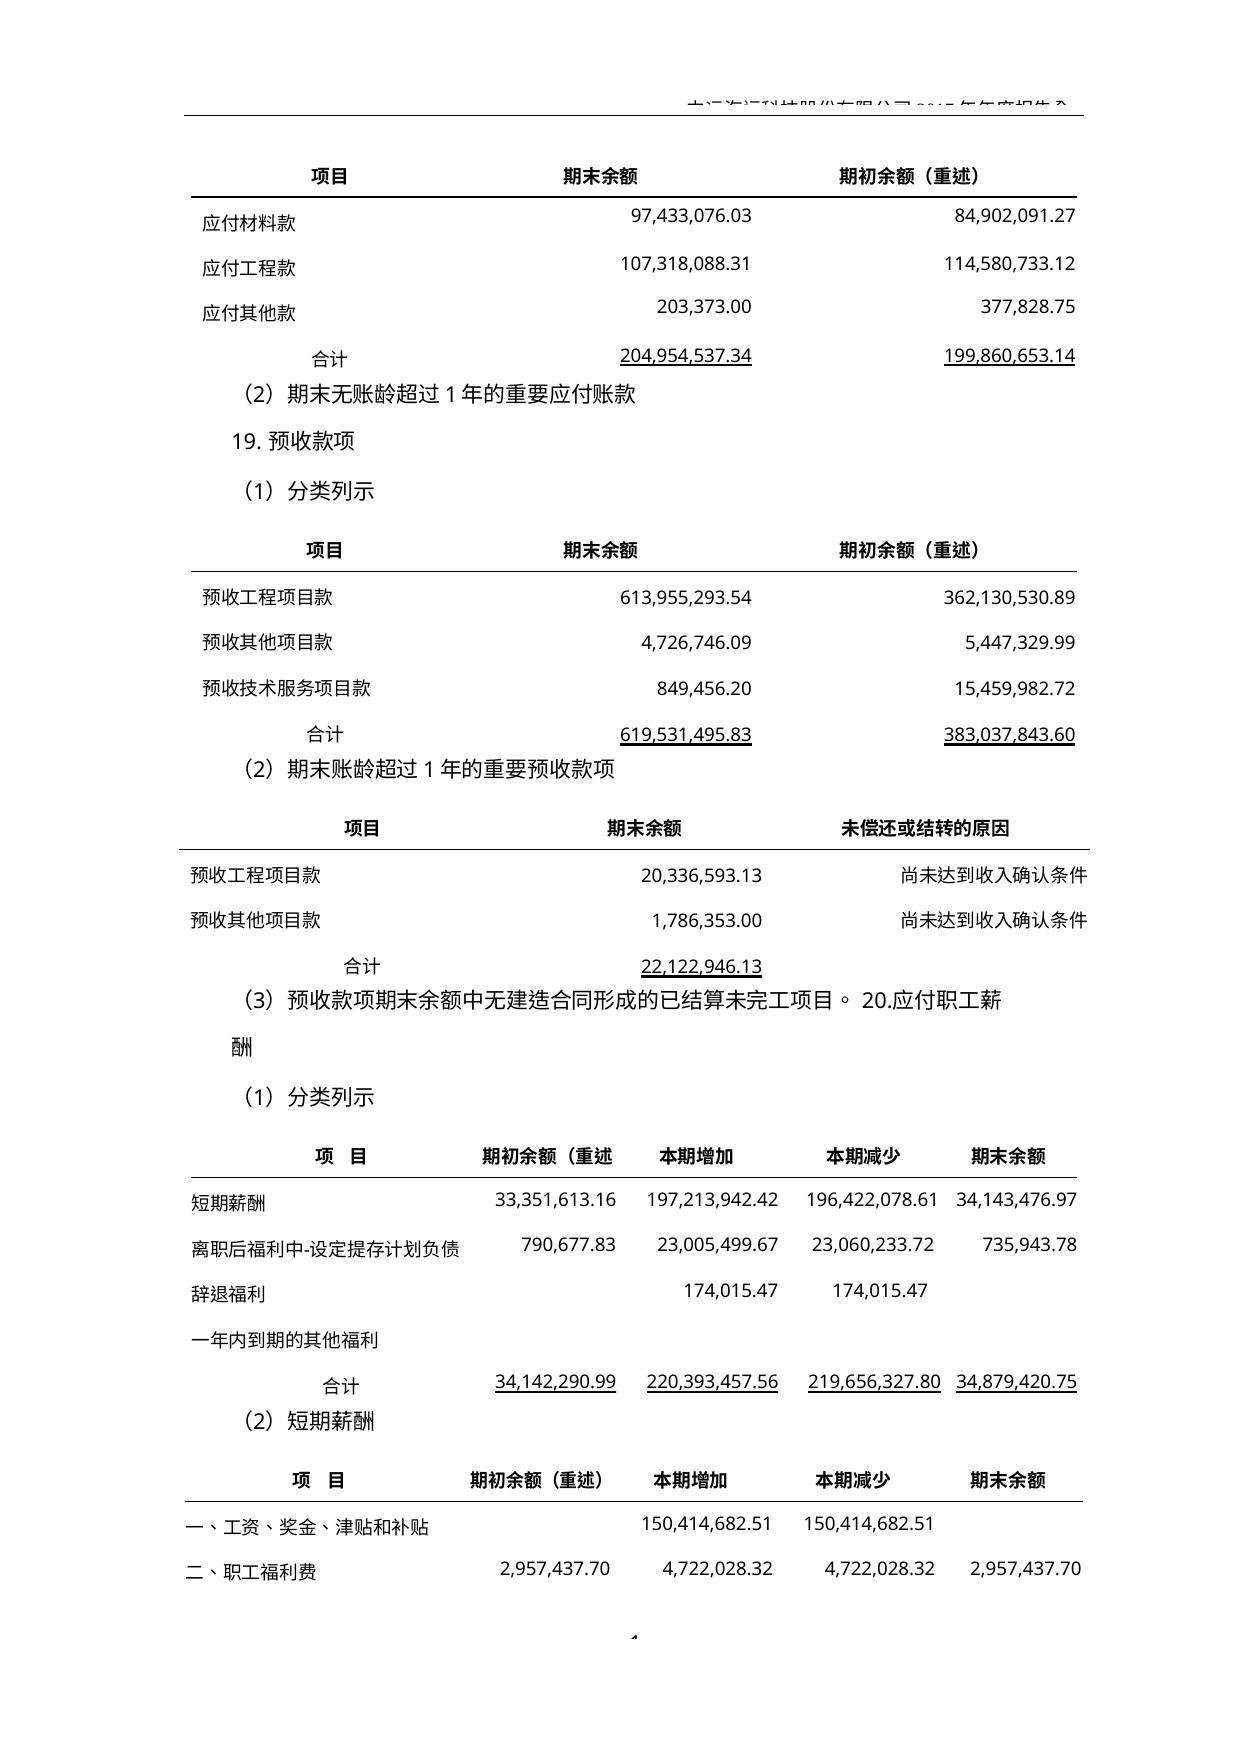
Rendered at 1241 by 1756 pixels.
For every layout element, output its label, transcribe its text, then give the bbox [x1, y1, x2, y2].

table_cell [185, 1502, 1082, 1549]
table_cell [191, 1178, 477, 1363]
text （2）期末账龄超过1年的重要预收款项 [231, 754, 655, 783]
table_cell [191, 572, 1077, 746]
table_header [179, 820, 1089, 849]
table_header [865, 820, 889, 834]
text （2）期末无账龄超过1年的重要应付账款 19. 预收款项 [231, 379, 655, 455]
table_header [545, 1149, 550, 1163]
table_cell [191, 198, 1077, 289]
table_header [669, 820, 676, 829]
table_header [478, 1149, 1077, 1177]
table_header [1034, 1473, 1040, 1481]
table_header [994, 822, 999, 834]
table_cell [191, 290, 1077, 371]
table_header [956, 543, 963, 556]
text （1）分类列示 [231, 476, 655, 506]
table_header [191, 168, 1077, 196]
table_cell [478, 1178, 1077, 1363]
text （3）预收款项期末余额中无建造合同形成的已结算未完工项目。 20.应付职工薪酬 [231, 985, 1016, 1062]
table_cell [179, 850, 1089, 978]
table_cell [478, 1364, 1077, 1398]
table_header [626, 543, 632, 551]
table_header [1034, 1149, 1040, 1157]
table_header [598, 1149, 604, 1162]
text （2）短期薪酬 [231, 1406, 655, 1436]
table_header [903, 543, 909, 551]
text （1）分类列示 [231, 1082, 655, 1112]
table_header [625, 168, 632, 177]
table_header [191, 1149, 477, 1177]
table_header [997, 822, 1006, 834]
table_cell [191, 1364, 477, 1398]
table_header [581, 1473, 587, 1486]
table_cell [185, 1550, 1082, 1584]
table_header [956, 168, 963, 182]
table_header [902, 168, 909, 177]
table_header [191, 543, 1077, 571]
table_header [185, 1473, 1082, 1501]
